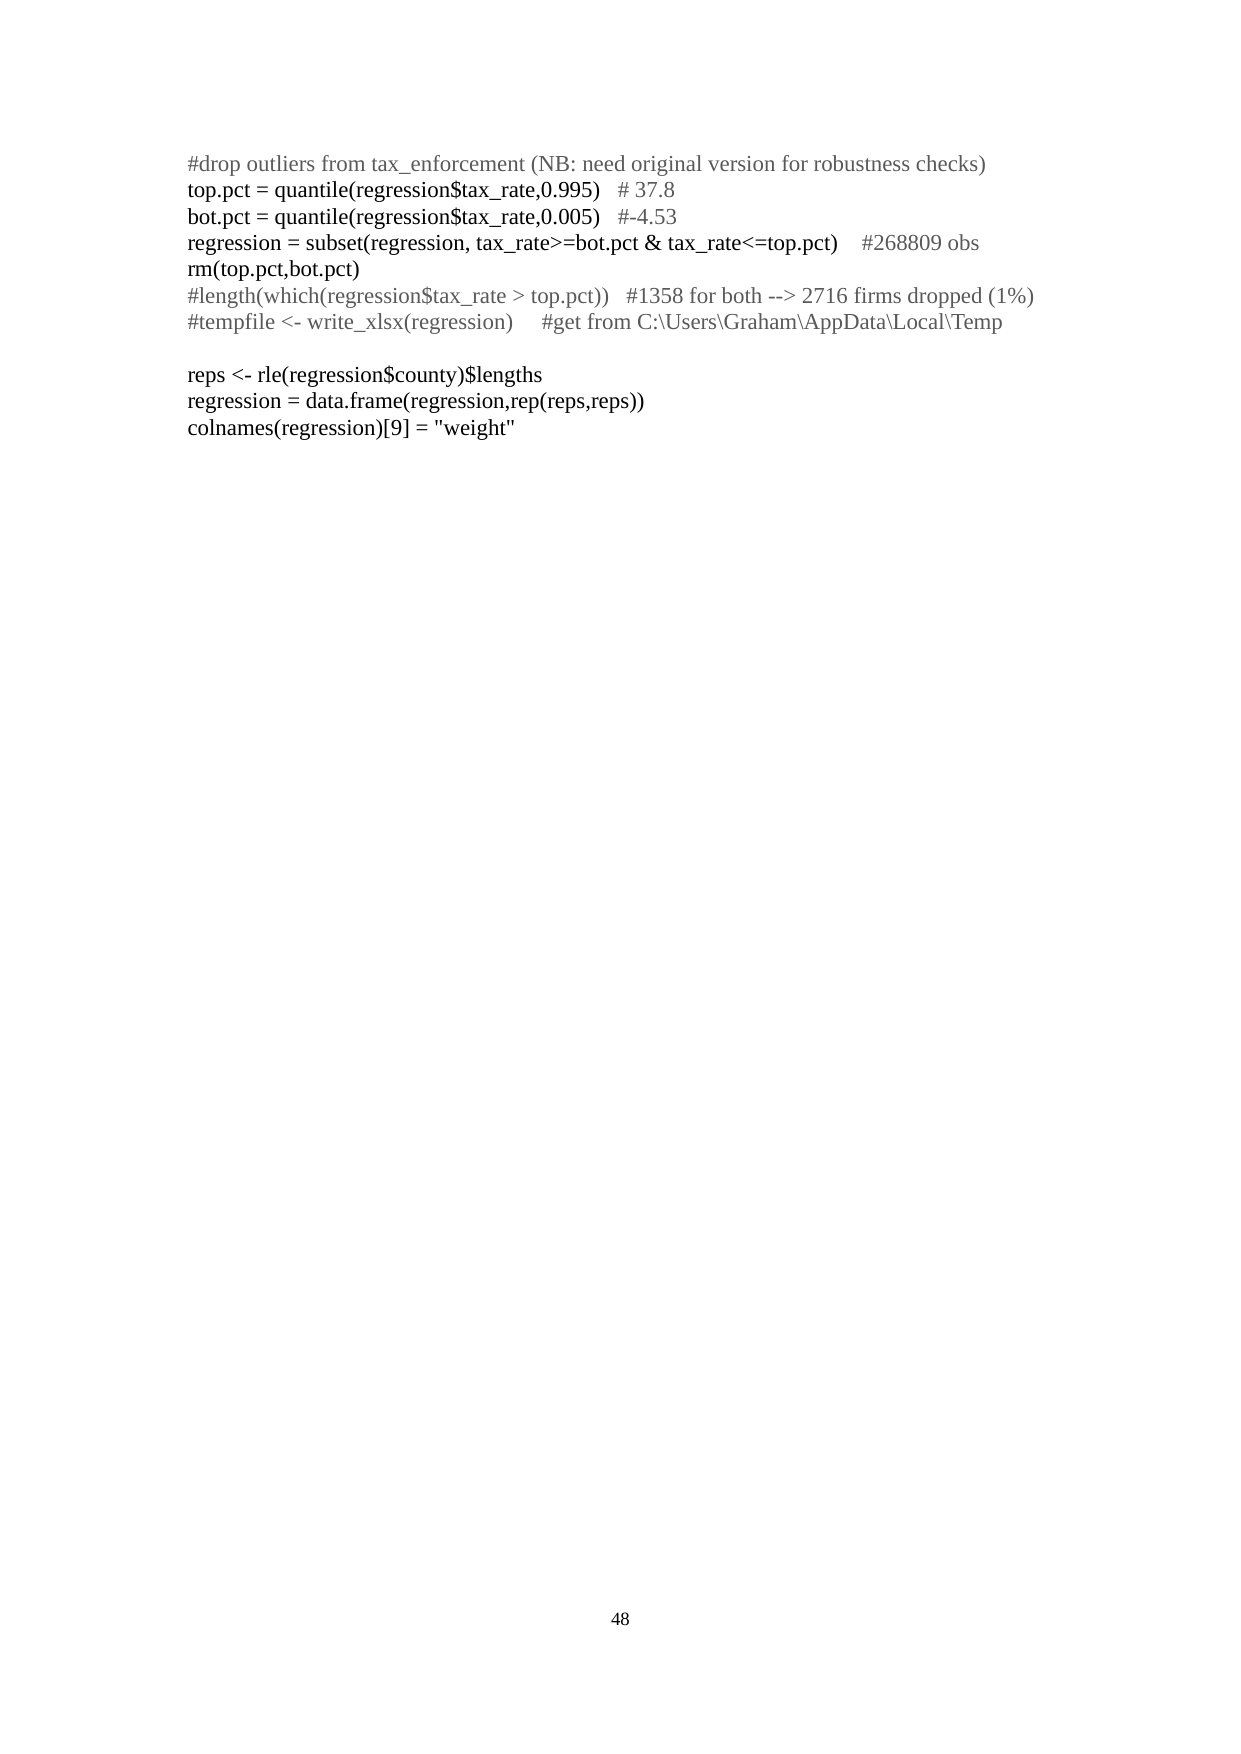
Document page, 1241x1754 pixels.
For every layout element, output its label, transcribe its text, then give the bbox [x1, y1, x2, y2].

text top.pct = quantile(regression$tax_rate,0.995) # 37.8 [187, 176, 1053, 203]
text bot.pct = quantile(regression$tax_rate,0.005) #-4.53 [187, 203, 1053, 229]
text rm(top.pct,bot.pct) [187, 255, 1053, 282]
text #length(which(regression$tax_rate > top.pct)) #1358 for both --> 2716 firms dropped (1%) [187, 282, 1053, 308]
text #drop outliers from tax_enforcement (NB: need original version for robustness checks) [187, 150, 1053, 176]
text regression = data.frame(regression,rep(reps,reps)) [187, 387, 1053, 413]
text colnames(regression)[9] = "weight" [187, 413, 1053, 440]
text reps <- rle(regression$county)$lengths [187, 361, 1053, 387]
text #tempfile <- write_xlsx(regression) #get from C:\Users\Graham\AppData\Local\Temp [187, 308, 1053, 334]
text regression = subset(regression, tax_rate>=bot.pct & tax_rate<=top.pct) #268809 obs [187, 229, 1053, 255]
